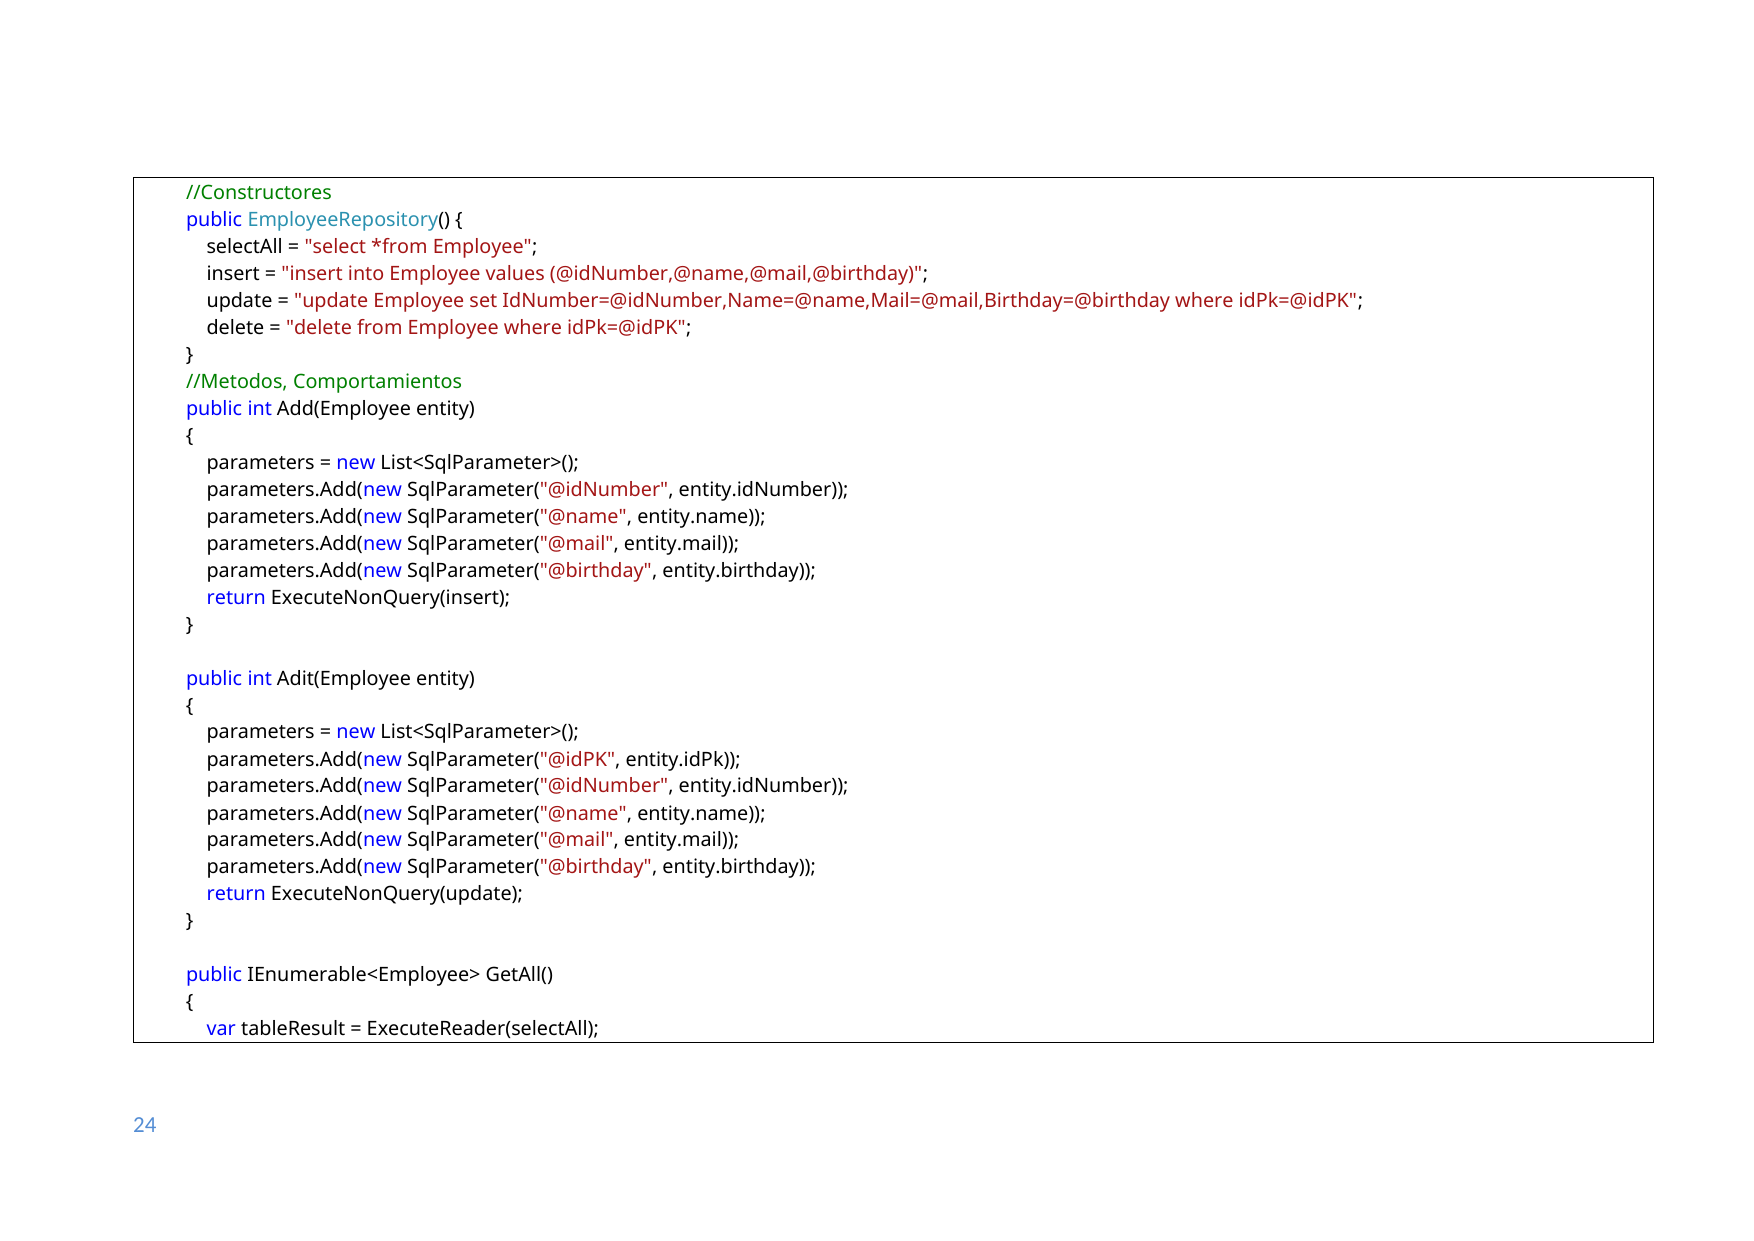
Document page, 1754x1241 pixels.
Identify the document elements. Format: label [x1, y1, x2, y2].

table_header [134, 178, 1653, 1042]
